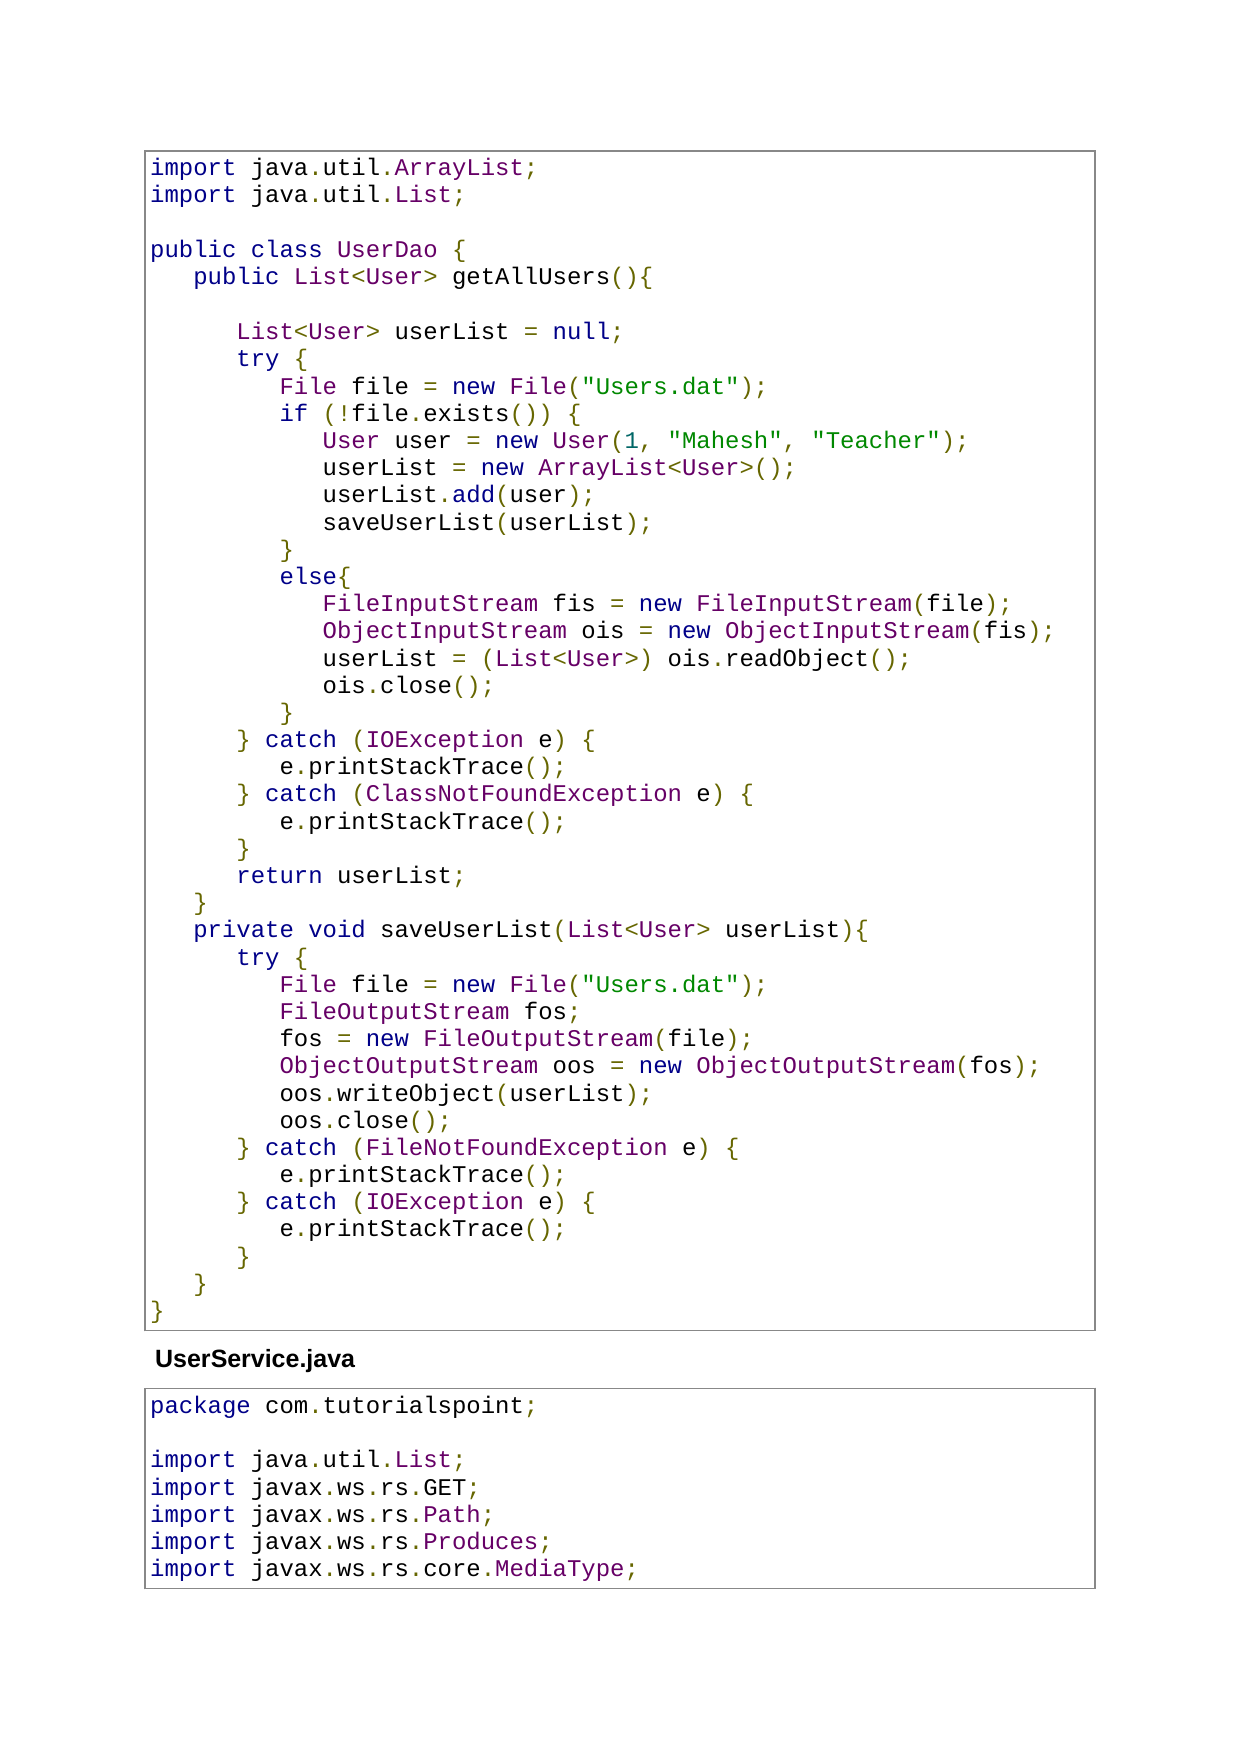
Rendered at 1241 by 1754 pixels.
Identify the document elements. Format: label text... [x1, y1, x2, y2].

text oos.close(); [150, 1108, 1090, 1135]
text import java.util.List; [150, 1448, 1090, 1475]
text userList = new ArrayList<User>(); [150, 456, 1090, 483]
text } [150, 836, 1090, 863]
text package com.tutorialspoint; [146, 1389, 1094, 1421]
text fos = new FileOutputStream(file); [150, 1027, 1090, 1054]
text import javax.ws.rs.core.MediaType; [146, 1551, 1094, 1588]
text } [150, 1244, 1090, 1271]
text FileOutputStream fos; [150, 999, 1090, 1027]
text FileInputStream fis = new FileInputStream(file); [150, 592, 1090, 619]
text File file = new File("Users.dat"); [150, 972, 1090, 999]
text import javax.ws.rs.GET; [150, 1475, 1090, 1502]
text } [150, 700, 1090, 727]
text try { [150, 945, 1090, 972]
text saveUserList(userList); [150, 510, 1090, 537]
text } catch (ClassNotFoundException e) { [150, 782, 1090, 809]
text } [146, 1293, 1094, 1330]
text public class UserDao { [150, 237, 1090, 264]
text e.printStackTrace(); [150, 1162, 1090, 1190]
text File file = new File("Users.dat"); [150, 374, 1090, 401]
text ObjectOutputStream oos = new ObjectOutputStream(fos); [150, 1054, 1090, 1081]
text } [150, 1271, 1090, 1293]
text oos.writeObject(userList); [150, 1081, 1090, 1108]
text ObjectInputStream ois = new ObjectInputStream(fis); [150, 619, 1090, 646]
text e.printStackTrace(); [150, 1217, 1090, 1244]
text import java.util.List; [150, 183, 1090, 210]
text ois.close(); [150, 673, 1090, 700]
text userList.add(user); [150, 483, 1090, 510]
text import javax.ws.rs.Path; [150, 1502, 1090, 1529]
text userList = (List<User>) ois.readObject(); [150, 646, 1090, 673]
text import javax.ws.rs.Produces; [150, 1529, 1090, 1551]
text } catch (FileNotFoundException e) { [150, 1135, 1090, 1162]
text } [150, 891, 1090, 918]
text e.printStackTrace(); [150, 755, 1090, 782]
text User user = new User(1, "Mahesh", "Teacher"); [150, 428, 1090, 456]
text public List<User> getAllUsers(){ [150, 264, 1090, 292]
text private void saveUserList(List<User> userList){ [150, 918, 1090, 945]
text try { [150, 347, 1090, 374]
text e.printStackTrace(); [150, 809, 1090, 836]
text import java.util.ArrayList; [146, 152, 1094, 183]
text else{ [150, 564, 1090, 592]
text } [150, 537, 1090, 564]
text } catch (IOException e) { [150, 727, 1090, 755]
text return userList; [150, 863, 1090, 891]
text List<User> userList = null; [150, 320, 1090, 347]
text } catch (IOException e) { [150, 1190, 1090, 1217]
text if (!file.exists()) { [150, 401, 1090, 428]
text UserService.java [155, 1344, 1085, 1373]
